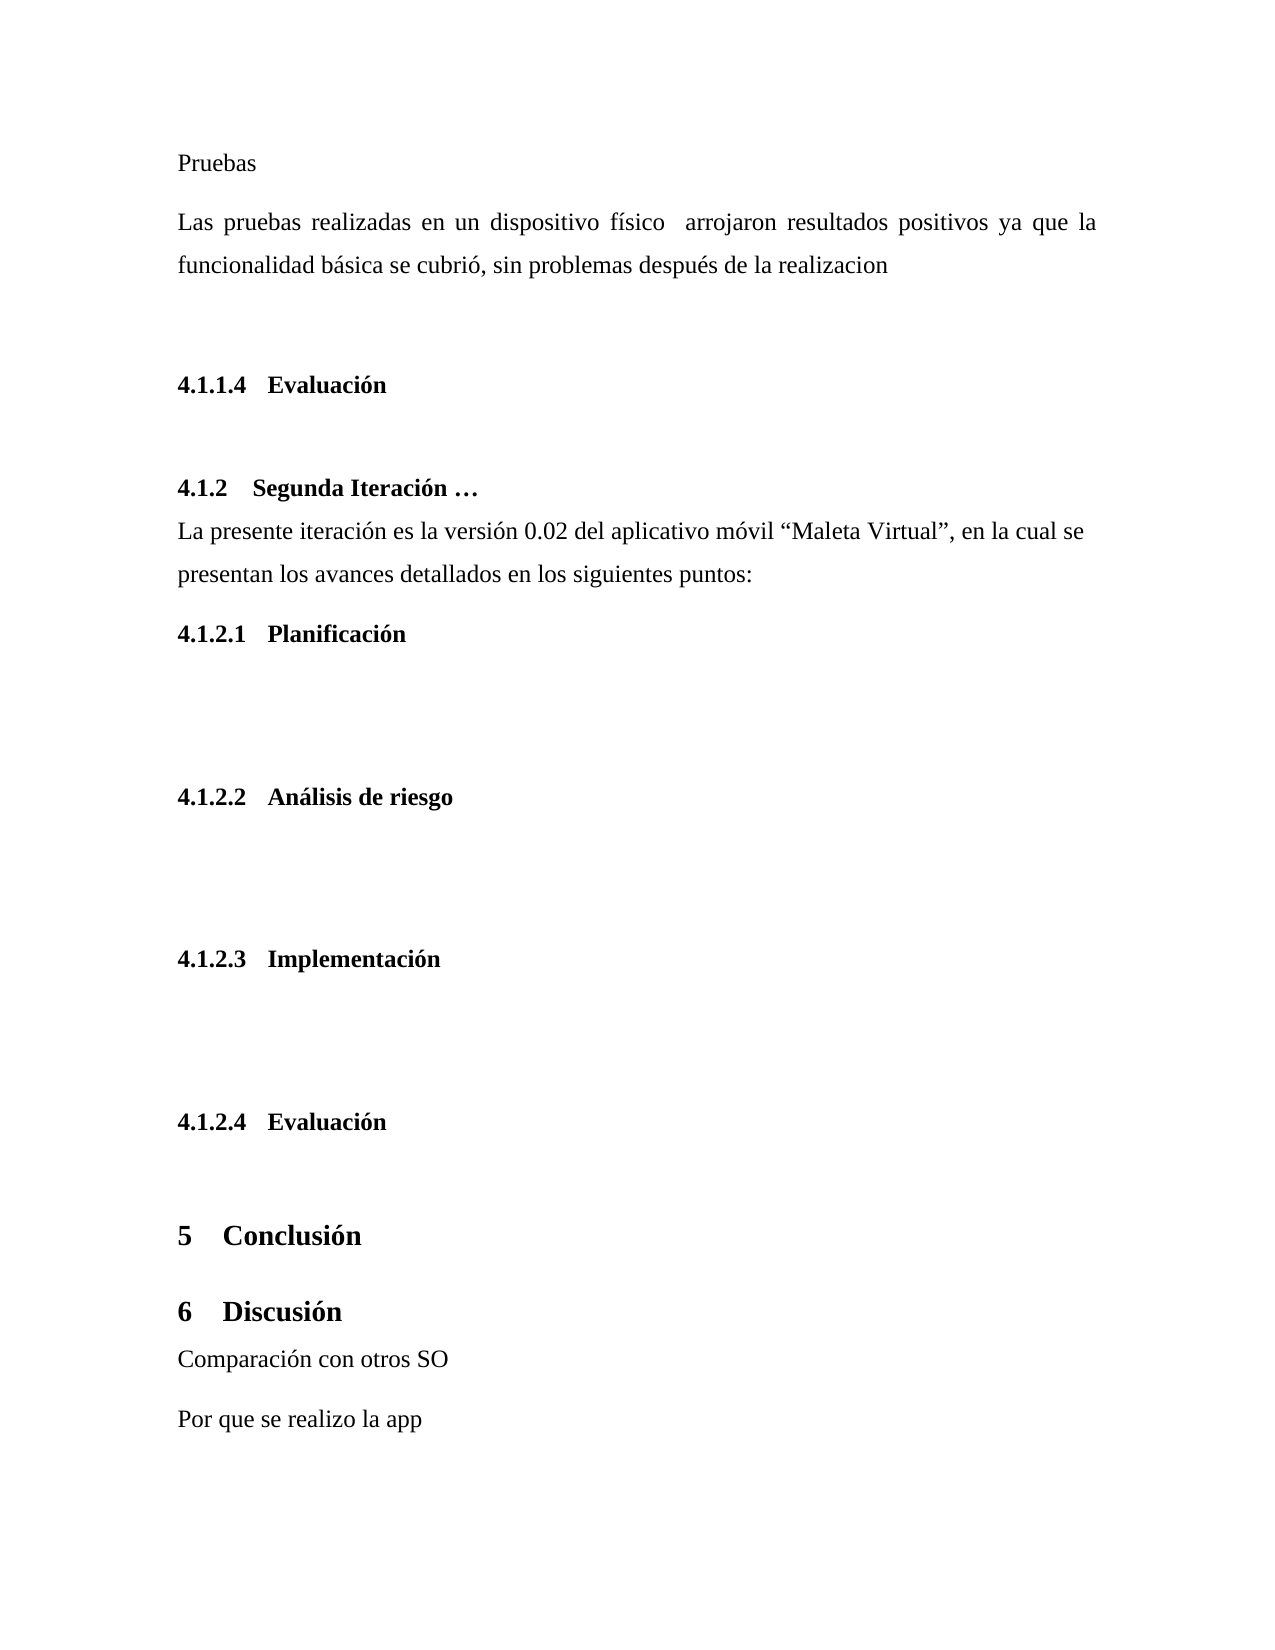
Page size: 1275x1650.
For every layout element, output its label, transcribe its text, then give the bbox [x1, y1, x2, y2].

subtitle Planificación [177, 619, 1098, 648]
subtitle Implementación [177, 944, 1098, 973]
subtitle Evaluación [177, 1107, 1098, 1136]
subtitle Evaluación [177, 370, 1098, 399]
text La presente iteración es la versión 0.02 del aplicativo móvil “Maleta Virtual”, en la cual se presentan los avances detallados en los siguientes puntos: [177, 516, 1098, 588]
text Comparación con otros SO [177, 1344, 1098, 1373]
subtitle Conclusión [177, 1218, 1098, 1252]
subtitle Análisis de riesgo [177, 782, 1098, 811]
text Pruebas [177, 148, 1098, 176]
text Las pruebas realizadas en un dispositivo físico arrojaron resultados positivos ya que la funcionalidad básica se cubrió, sin problemas después de la realizacion [177, 207, 1098, 279]
subtitle Discusión [177, 1294, 1098, 1327]
subtitle Segunda Iteración … [177, 473, 1098, 502]
text Por que se realizo la app [177, 1404, 1098, 1433]
